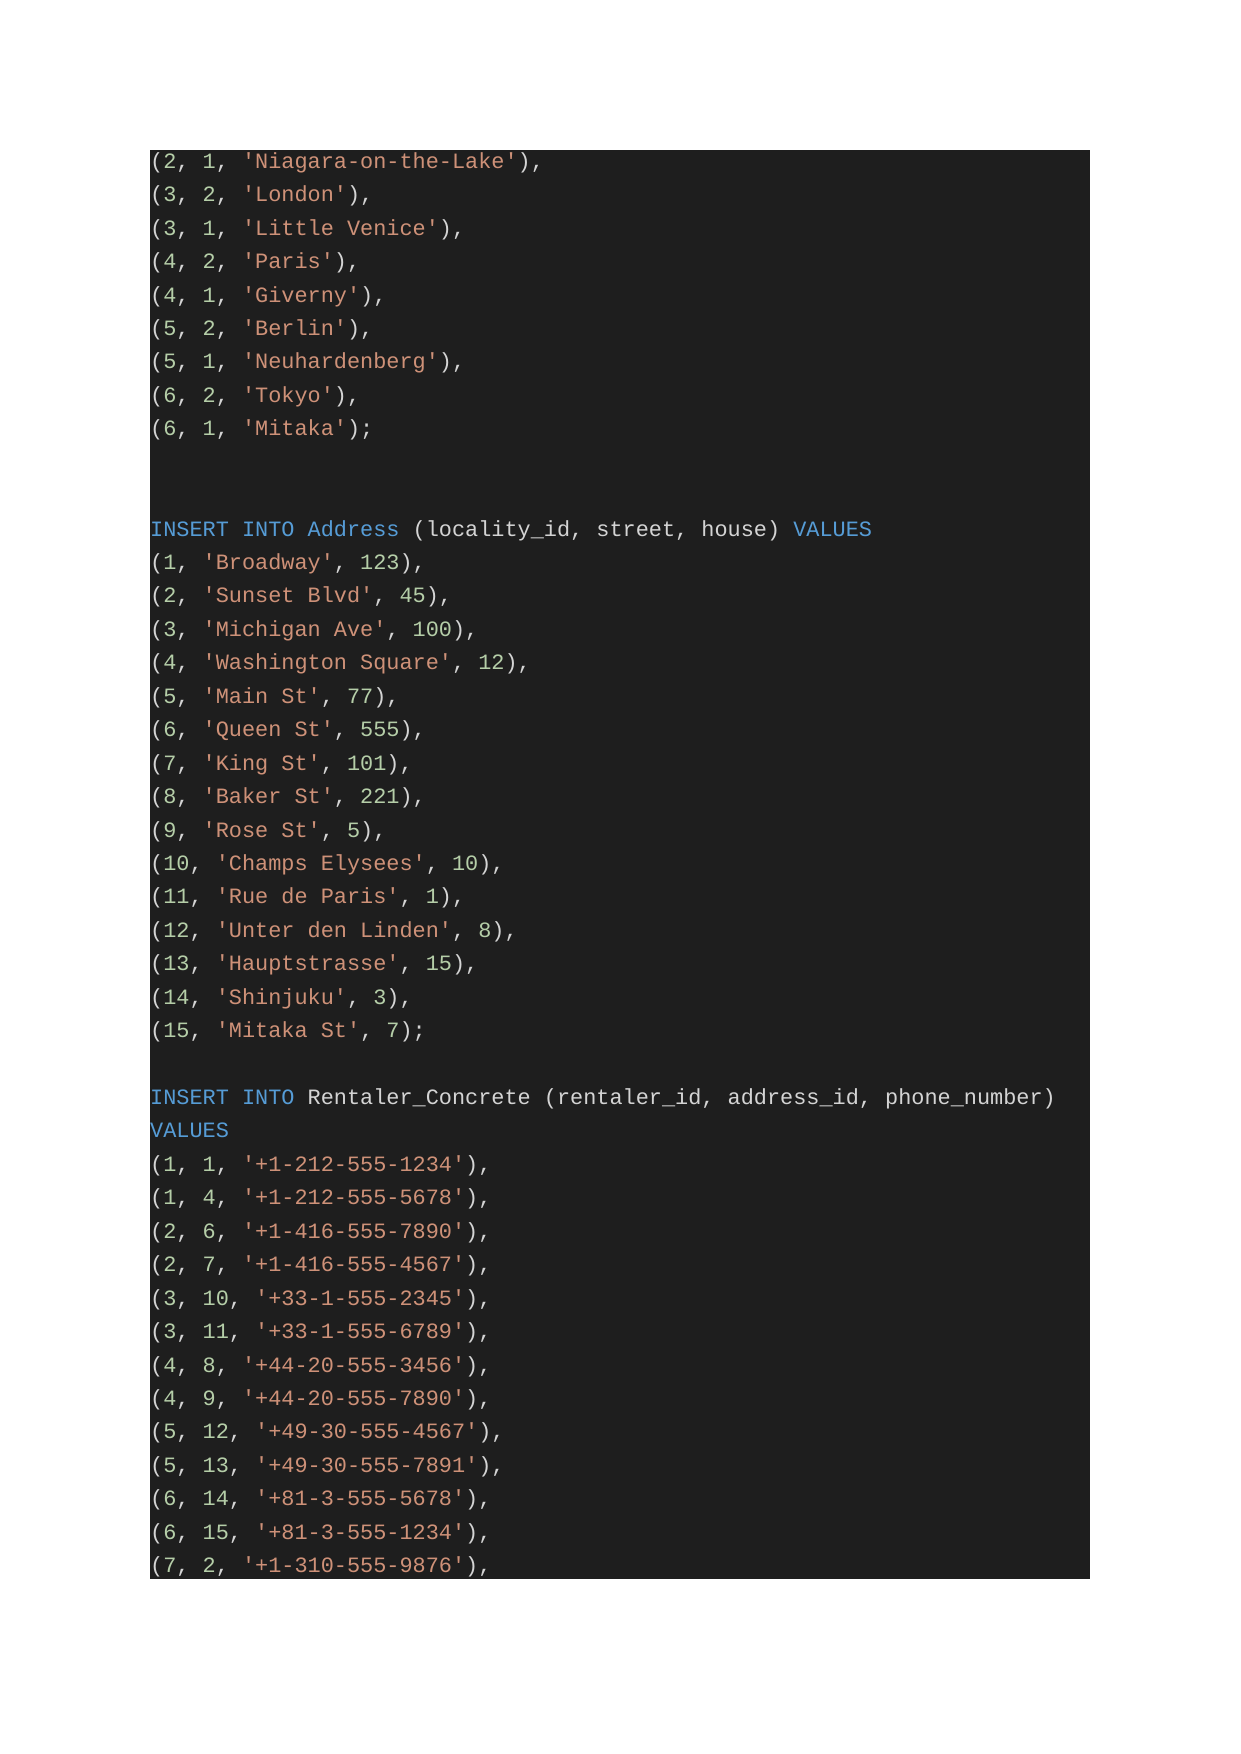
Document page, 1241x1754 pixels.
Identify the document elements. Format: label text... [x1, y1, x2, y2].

text (7, 2, '+1-310-555-9876'), [150, 1554, 1090, 1579]
text (3, 11, '+33-1-555-6789'), [150, 1320, 1090, 1345]
text (6, 14, '+81-3-555-5678'), [150, 1487, 1090, 1512]
text (6, 'Queen St', 555), [150, 718, 1090, 743]
text (14, 'Shinjuku', 3), [150, 986, 1090, 1011]
text (4, 2, 'Paris'), [150, 250, 1090, 275]
text (1, 1, '+1-212-555-1234'), [150, 1153, 1090, 1178]
text (1, 4, '+1-212-555-5678'), [150, 1187, 1090, 1211]
text (15, 'Mitaka St', 7); [150, 1019, 1090, 1044]
text (4, 9, '+44-20-555-7890'), [150, 1387, 1090, 1412]
text INSERT INTO Rentaler_Concrete (rentaler_id, address_id, phone_number) VALUES [150, 1086, 1090, 1144]
text (9, 'Rose St', 5), [150, 819, 1090, 843]
text (2, 1, 'Niagara-on-the-Lake'), [150, 150, 1090, 175]
text (1, 'Broadway', 123), [150, 551, 1090, 576]
text (5, 13, '+49-30-555-7891'), [150, 1454, 1090, 1479]
text (6, 2, 'Tokyo'), [150, 384, 1090, 409]
text (4, 8, '+44-20-555-3456'), [150, 1354, 1090, 1378]
text (5, 'Main St', 77), [150, 685, 1090, 710]
text (6, 15, '+81-3-555-1234'), [150, 1521, 1090, 1546]
text (7, 'King St', 101), [150, 752, 1090, 777]
text (3, 2, 'London'), [150, 183, 1090, 208]
text (2, 7, '+1-416-555-4567'), [150, 1253, 1090, 1278]
text (5, 1, 'Neuhardenberg'), [150, 351, 1090, 375]
text (12, 'Unter den Linden', 8), [150, 919, 1090, 944]
text (8, 'Baker St', 221), [150, 785, 1090, 810]
text (5, 2, 'Berlin'), [150, 317, 1090, 342]
text (11, 'Rue de Paris', 1), [150, 886, 1090, 910]
text (13, 'Hauptstrasse', 15), [150, 952, 1090, 977]
text (3, 10, '+33-1-555-2345'), [150, 1287, 1090, 1312]
text (6, 1, 'Mitaka'); [150, 417, 1090, 442]
text (5, 12, '+49-30-555-4567'), [150, 1421, 1090, 1445]
text (4, 1, 'Giverny'), [150, 284, 1090, 308]
text (3, 'Michigan Ave', 100), [150, 618, 1090, 643]
text (4, 'Washington Square', 12), [150, 652, 1090, 676]
text (3, 1, 'Little Venice'), [150, 217, 1090, 242]
text (2, 'Sunset Blvd', 45), [150, 585, 1090, 609]
text INSERT INTO Address (locality_id, street, house) VALUES [150, 518, 1090, 543]
text (2, 6, '+1-416-555-7890'), [150, 1220, 1090, 1245]
text (10, 'Champs Elysees', 10), [150, 852, 1090, 877]
